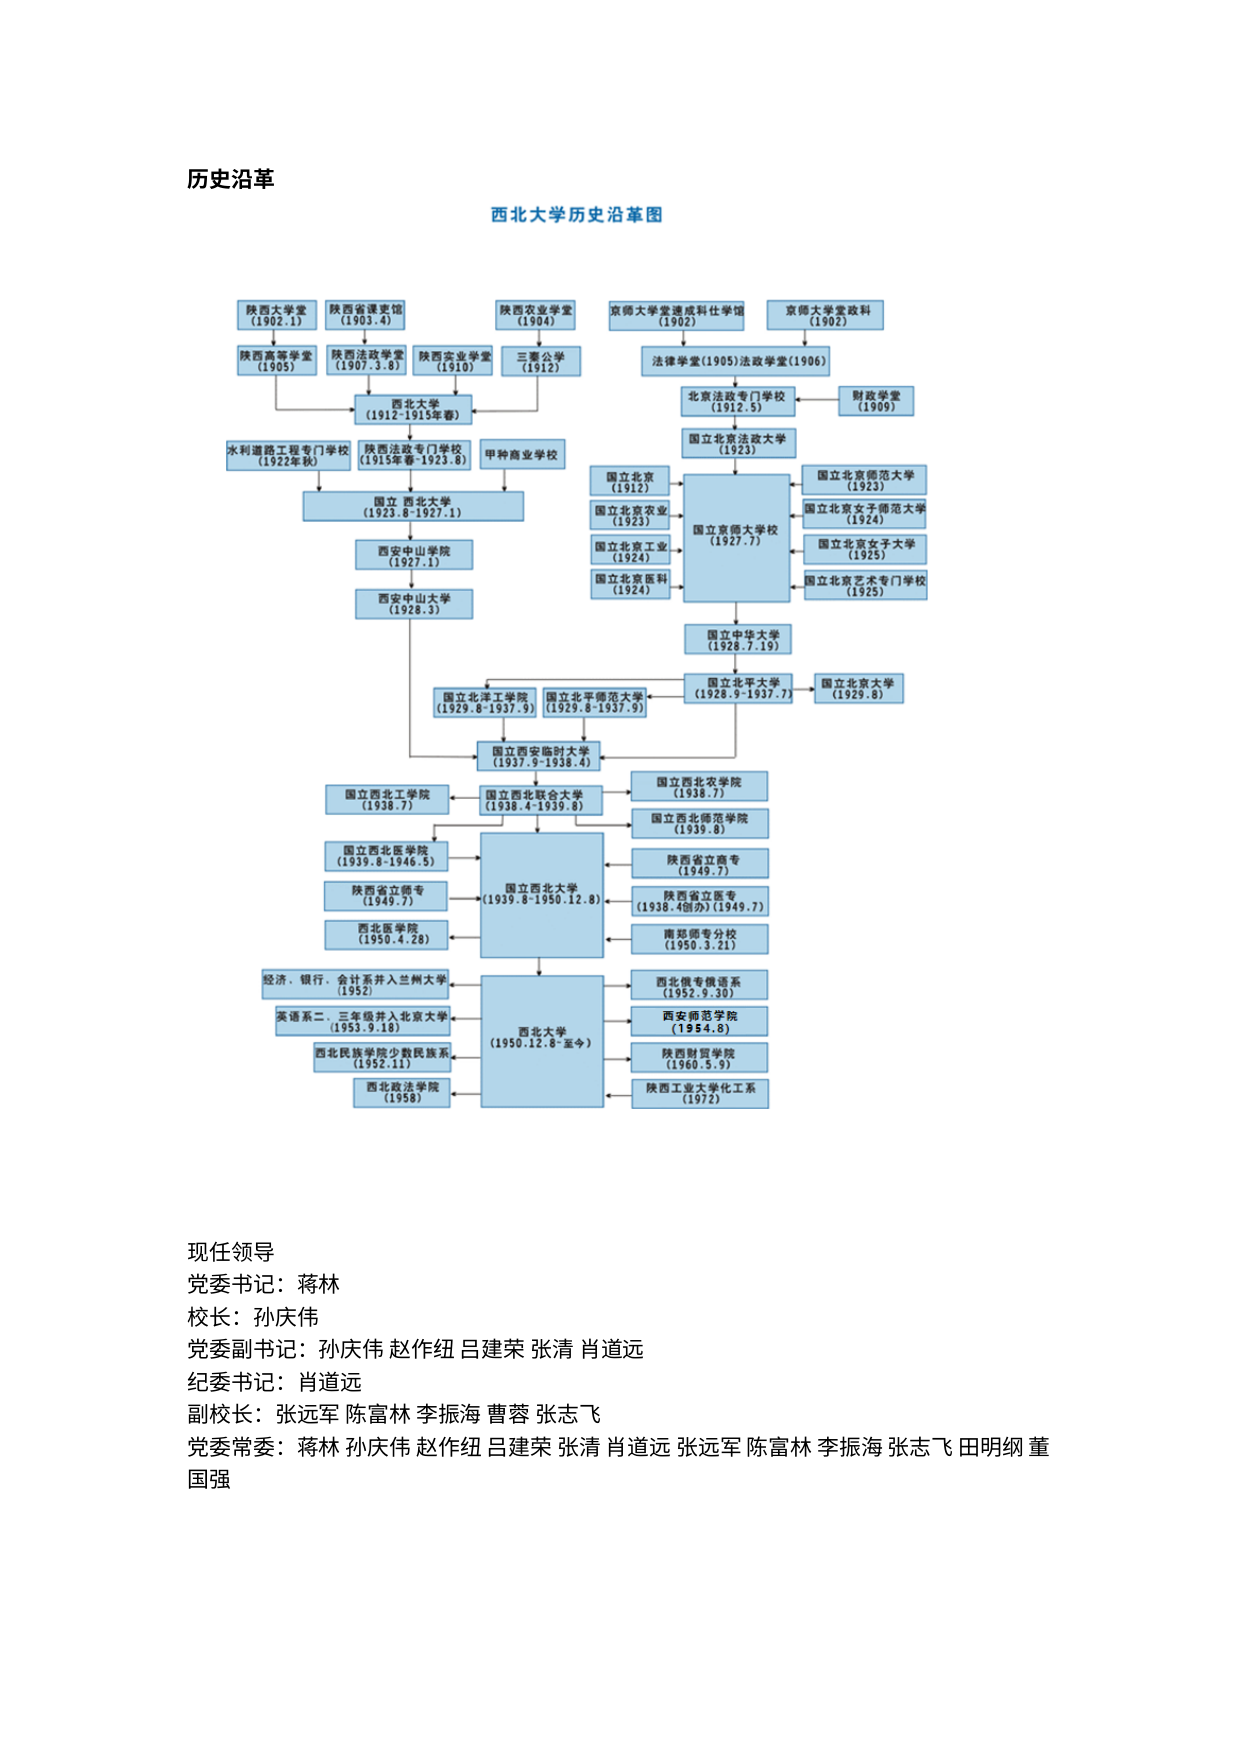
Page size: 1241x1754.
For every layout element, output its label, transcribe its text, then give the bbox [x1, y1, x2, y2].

text 现任领导 [187, 1234, 1053, 1267]
text 党委书记：蒋林 [187, 1267, 1053, 1299]
text 党委副书记：孙庆伟 赵作纽 吕建荣 张清 肖道远 [187, 1332, 1053, 1364]
picture [187, 194, 969, 1129]
text 纪委书记：肖道远 [187, 1364, 1053, 1397]
text 校长：孙庆伟 [187, 1299, 1053, 1332]
text 党委常委：蒋林 孙庆伟 赵作纽 吕建荣 张清 肖道远 张远军 陈富林 李振海 张志飞 田明纲 董国强 [187, 1429, 1053, 1494]
text 历史沿革 [187, 162, 1053, 194]
text 副校长：张远军 陈富林 李振海 曹蓉 张志飞 [187, 1397, 1053, 1429]
